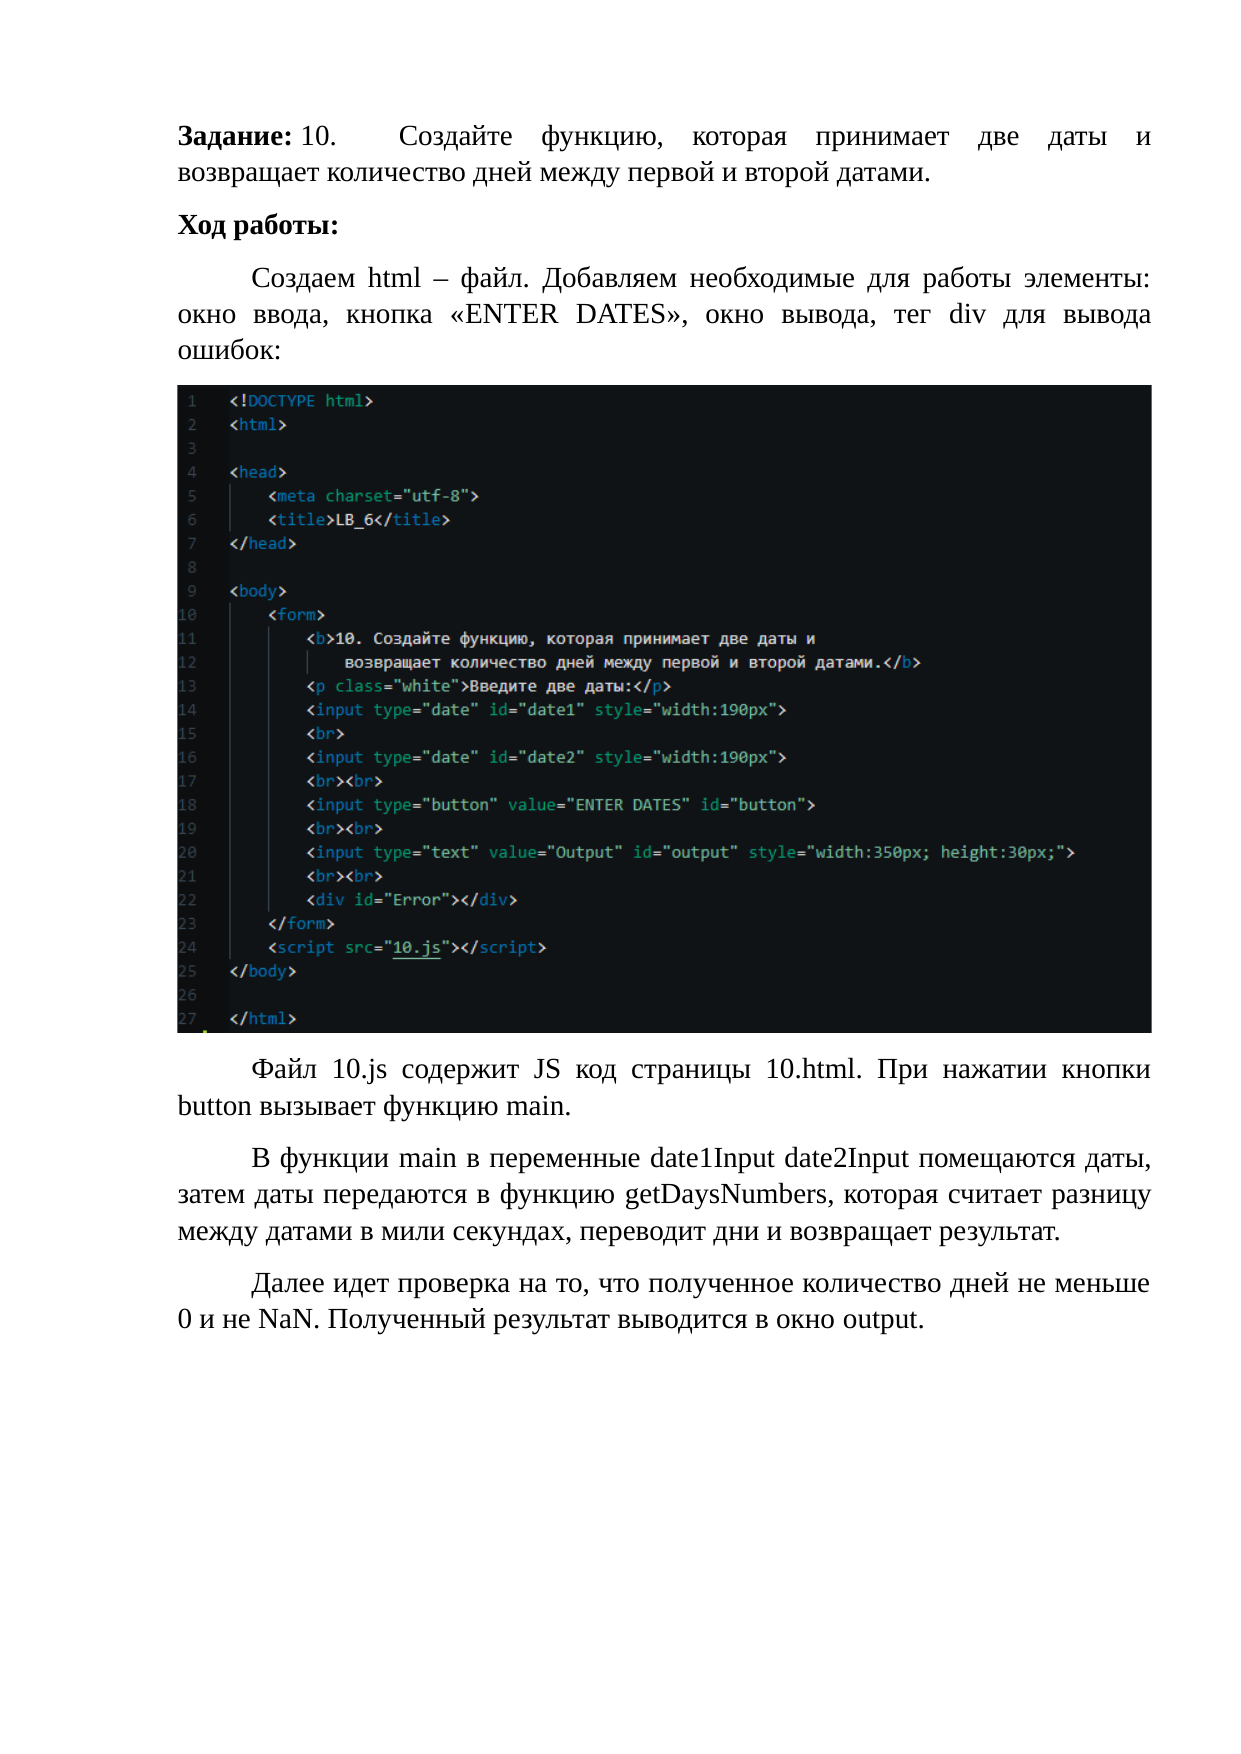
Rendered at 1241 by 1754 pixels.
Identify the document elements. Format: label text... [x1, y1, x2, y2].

text Задание: 10. Создайте функцию, которая принимает две даты и возвращает количество дней между первой и второй датами. [177, 118, 1152, 188]
text Далее идет проверка на то, что полученное количество дней не меньше 0 и не NaN. Полученный результат выводится в окно output. [177, 1266, 1152, 1335]
text В функции main в переменные date1Input date2Input помещаются даты, затем даты передаются в функцию getDaysNumbers, которая считает разницу между датами в мили секундах, переводит дни и возвращает результат. [177, 1140, 1152, 1246]
text Ход работы: [177, 207, 1152, 241]
picture [177, 385, 1152, 1033]
text Файл 10.js содержит JS код страницы 10.html. При нажатии кнопки button вызывает функцию main. [177, 1051, 1152, 1121]
text Создаем html – файл. Добавляем необходимые для работы элементы: окно ввода, кнопка «ENTER DATES», окно вывода, тег div для вывода ошибок: [177, 260, 1152, 366]
